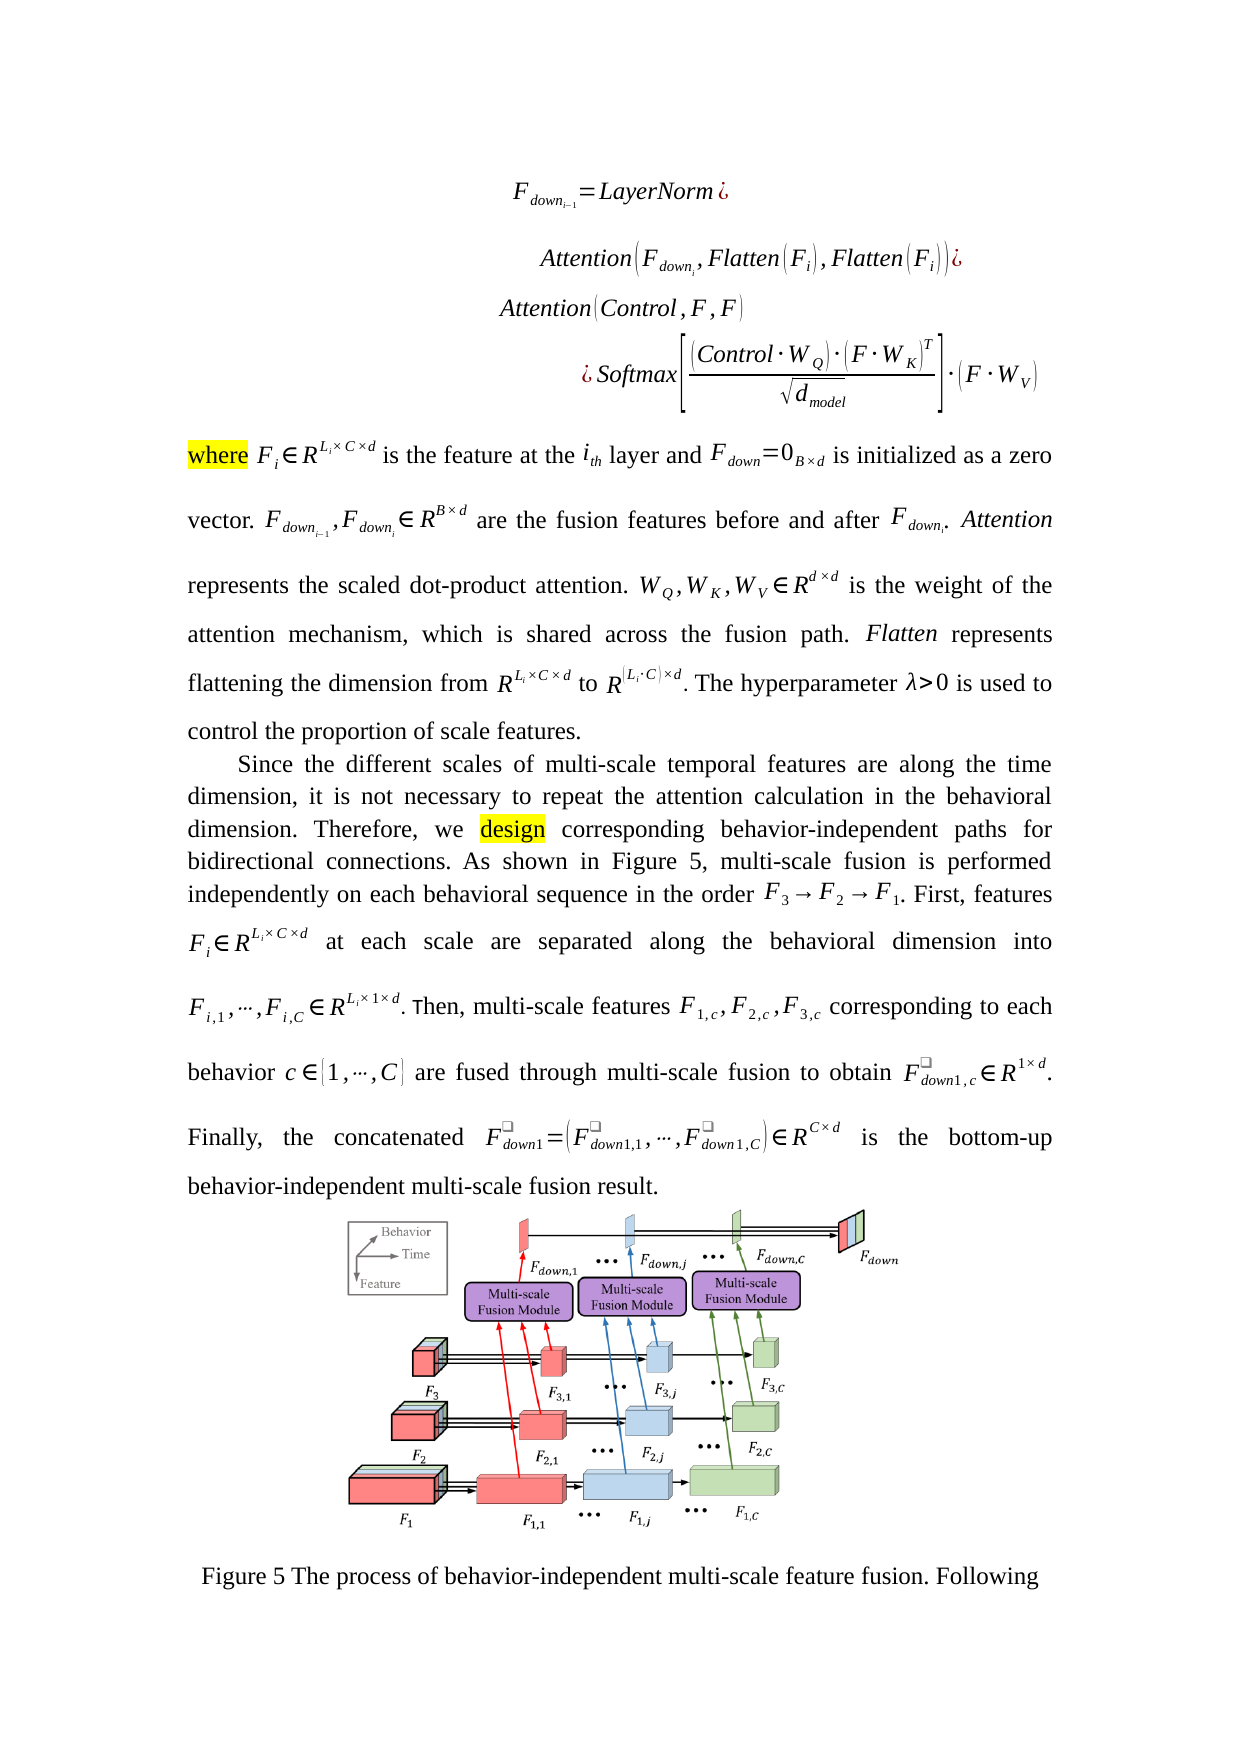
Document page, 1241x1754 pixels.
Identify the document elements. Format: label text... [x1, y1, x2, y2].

picture [332, 1202, 908, 1535]
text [187, 1559, 1053, 1592]
text Since the different scales of multi-scale temporal features are along the time dimension, it is not necessary to repeat the attention calculation in the behavioral dimension. Therefore, we design corresponding behavior-independent paths for bidirectional connections. As shown in Figure 5, multi-scale fusion is performed independently on each behavioral sequence in the order . First, features at each scale are separated along the behavioral dimension into . Then, multi-scale features corresponding to each behavior are fused through multi-scale fusion to obtain . Finally, the concatenated is the bottom-up behavior-independent multi-scale fusion result. [187, 747, 1053, 1202]
text where is the feature at the layer and is initialized as a zero vector. are the fusion features before and after . represents the scaled dot-product attention. is the weight of the attention mechanism, which is shared across the fusion path. represents flattening the dimension from to . The hyperparameter is used to control the proportion of scale features. [187, 422, 1053, 747]
